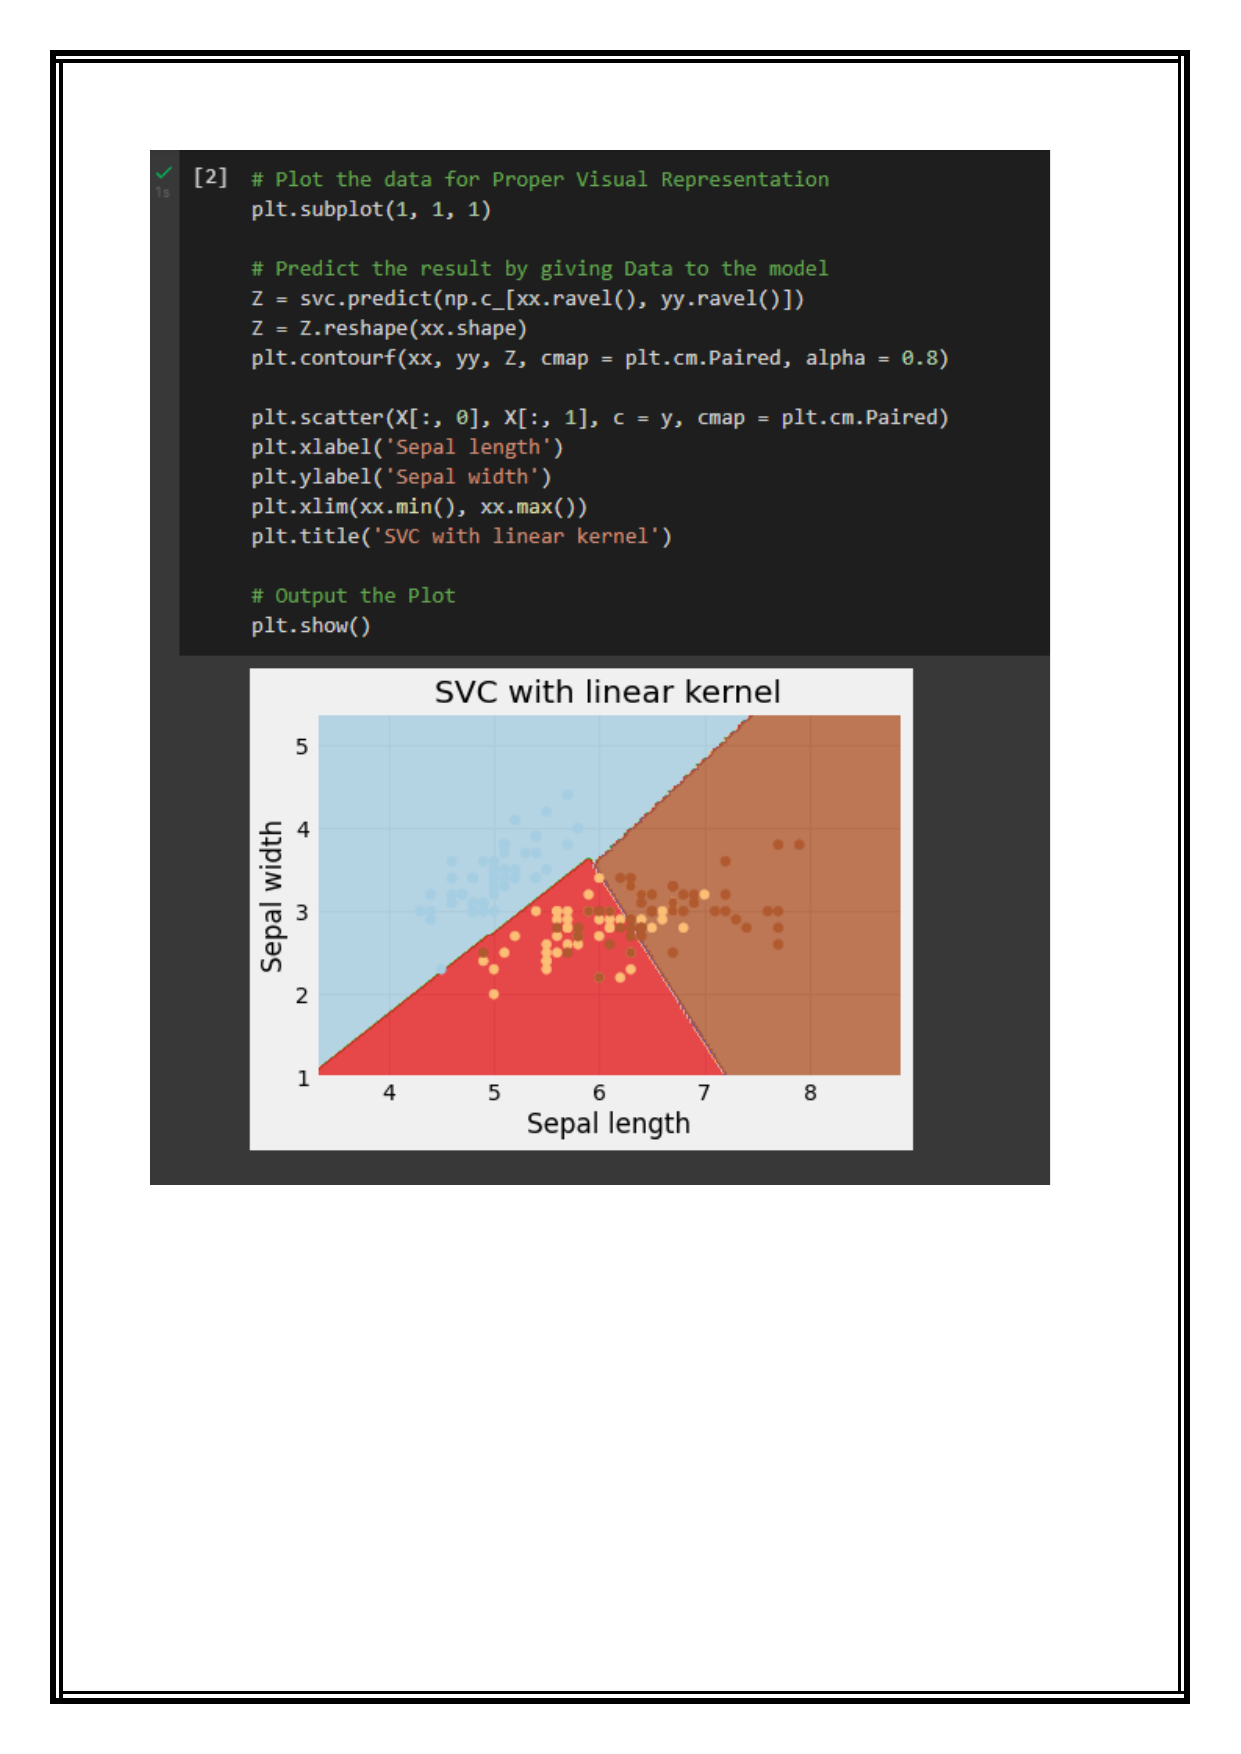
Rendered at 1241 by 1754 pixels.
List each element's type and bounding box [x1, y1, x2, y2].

picture [150, 150, 1050, 1185]
